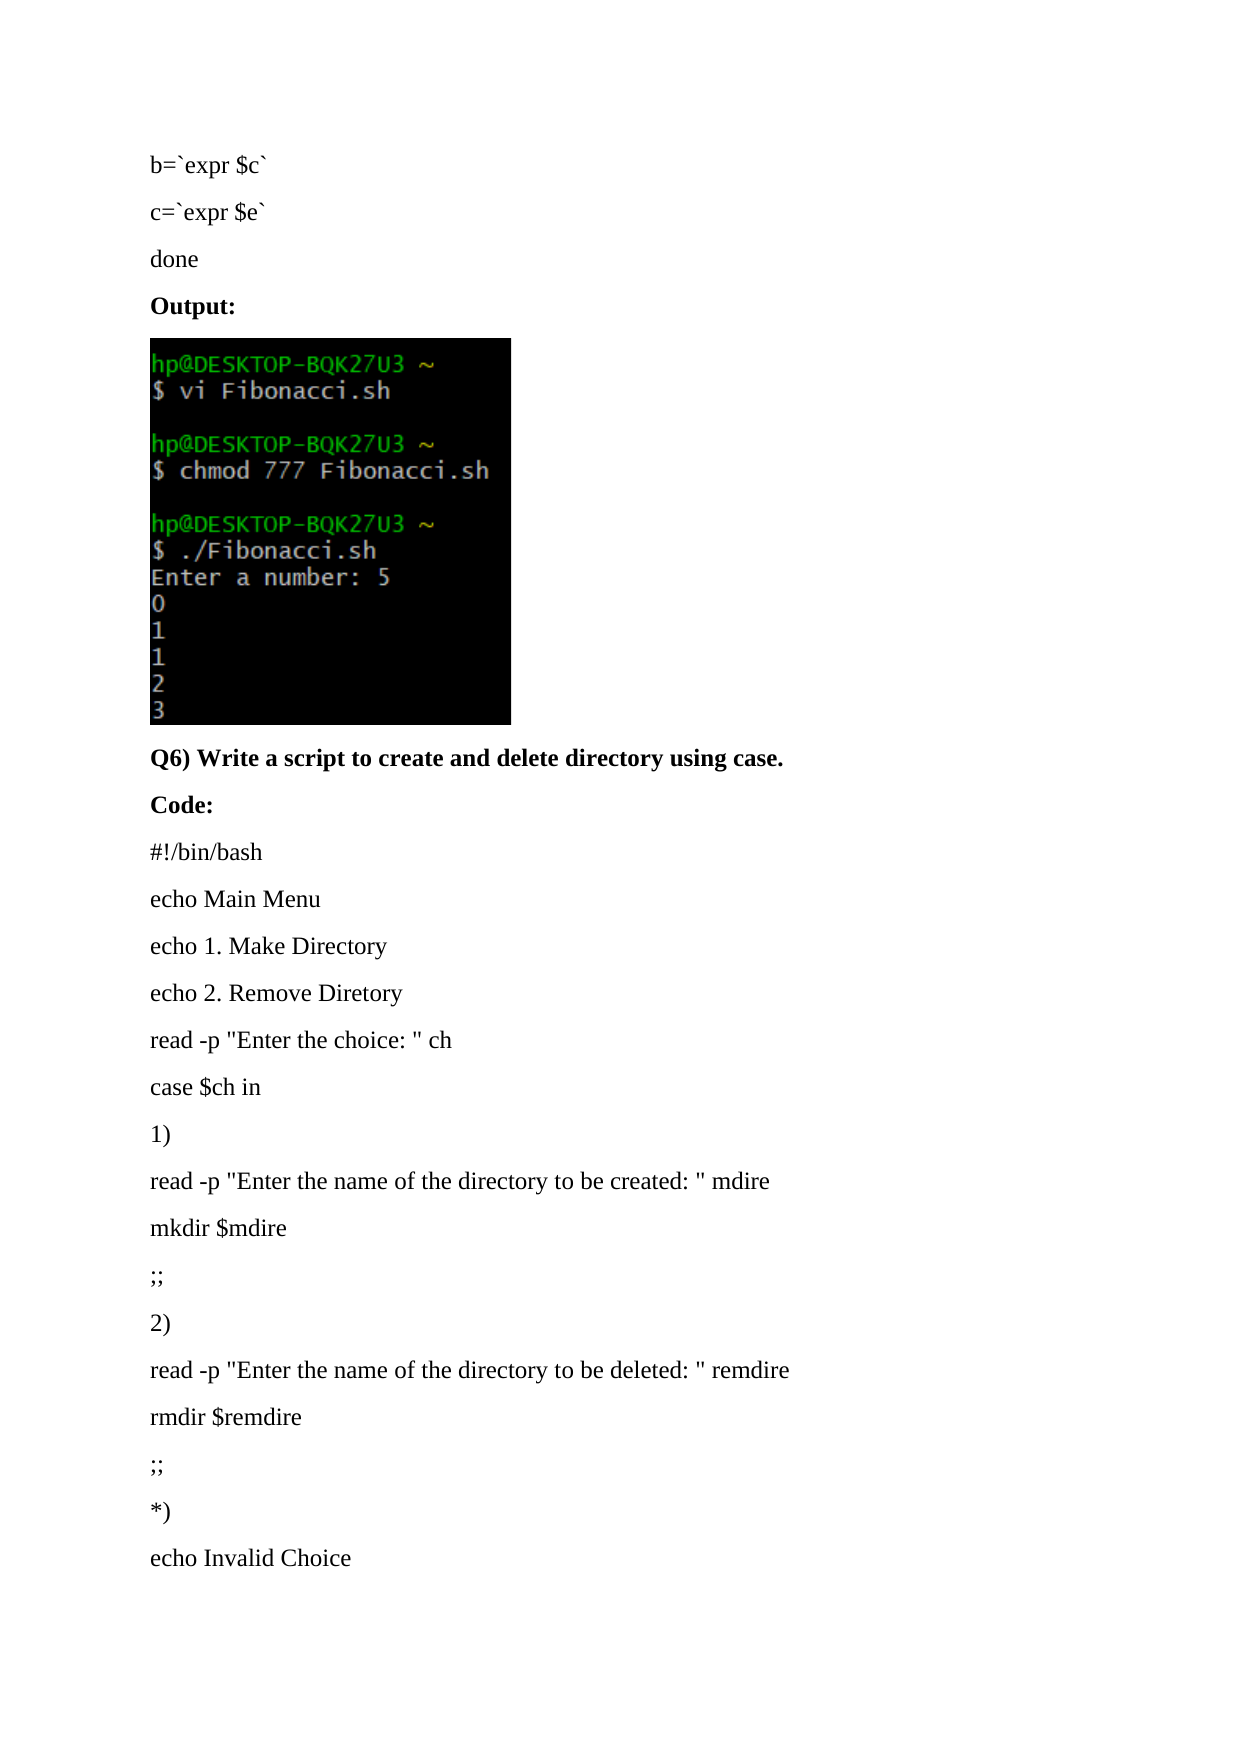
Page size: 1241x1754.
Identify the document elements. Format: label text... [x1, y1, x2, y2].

text echo Invalid Choice [150, 1543, 1090, 1572]
text case $ch in [150, 1072, 1090, 1101]
text echo 2. Remove Diretory [150, 978, 1090, 1007]
picture [150, 338, 512, 725]
text mkdir $mdire [150, 1213, 1090, 1242]
text c=`expr $e` [150, 197, 1090, 226]
text b=`expr $c` [150, 150, 1090, 179]
text Code: [150, 790, 1090, 818]
text read -p "Enter the choice: " ch [150, 1025, 1090, 1054]
text echo 1. Make Directory [150, 931, 1090, 960]
text Output: [150, 291, 1090, 320]
text read -p "Enter the name of the directory to be deleted: " remdire [150, 1355, 1090, 1383]
text read -p "Enter the name of the directory to be created: " mdire [150, 1166, 1090, 1195]
text *) [150, 1496, 1090, 1525]
text Q6) Write a script to create and delete directory using case. [150, 743, 1090, 771]
text done [150, 244, 1090, 273]
text 1) [150, 1119, 1090, 1148]
text ;; [150, 1449, 1090, 1478]
text ;; [150, 1261, 1090, 1289]
text #!/bin/bash [150, 837, 1090, 866]
text 2) [150, 1308, 1090, 1336]
text rmdir $remdire [150, 1402, 1090, 1431]
text echo Main Menu [150, 884, 1090, 913]
